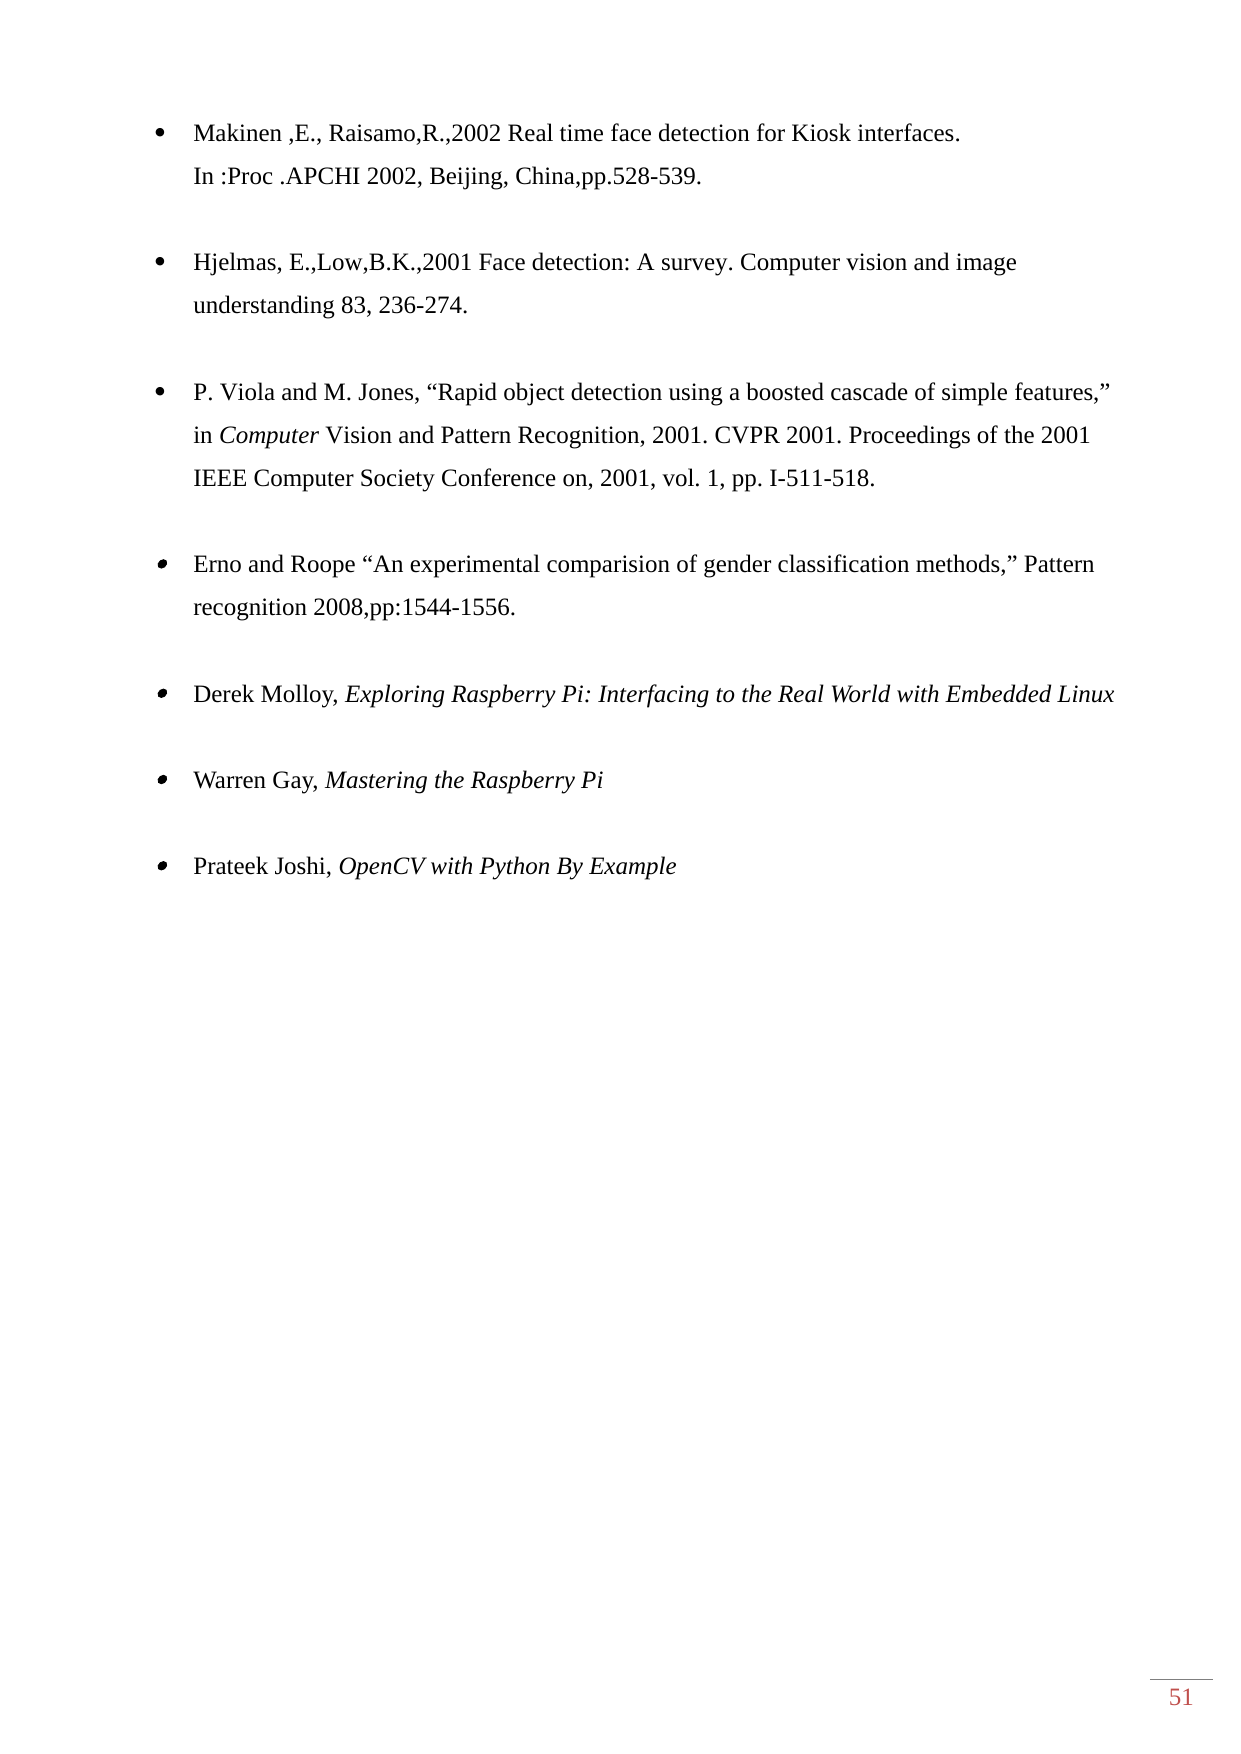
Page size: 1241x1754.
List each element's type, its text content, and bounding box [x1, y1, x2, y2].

list P. Viola and M. Jones, “Rapid object detection using a boosted cascade of simple features,” in Computer Vision and Pattern Recognition, 2001. CVPR 2001. Proceedings of the 2001 IEEE Computer Society Conference on, 2001, vol. 1, pp. I-511-518. [156, 377, 1122, 492]
list Derek Molloy, Exploring Raspberry Pi: Interfacing to the Real World with Embedded Linux [156, 679, 1122, 751]
list Makinen ,E., Raisamo,R.,2002 Real time face detection for Kiosk interfaces. In :Proc .APCHI 2002, Beijing, China,pp.528-539. [156, 118, 1122, 233]
list Erno and Roope “An experimental comparision of gender classification methods,” Pattern recognition 2008,pp:1544-1556. [156, 549, 1122, 664]
list Hjelmas, E.,Low,B.K.,2001 Face detection: A survey. Computer vision and image understanding 83, 236-274. [156, 247, 1122, 319]
list Prateek Joshi, OpenCV with Python By Example [156, 851, 1122, 880]
list Warren Gay, Mastering the Raspberry Pi [156, 765, 1122, 837]
